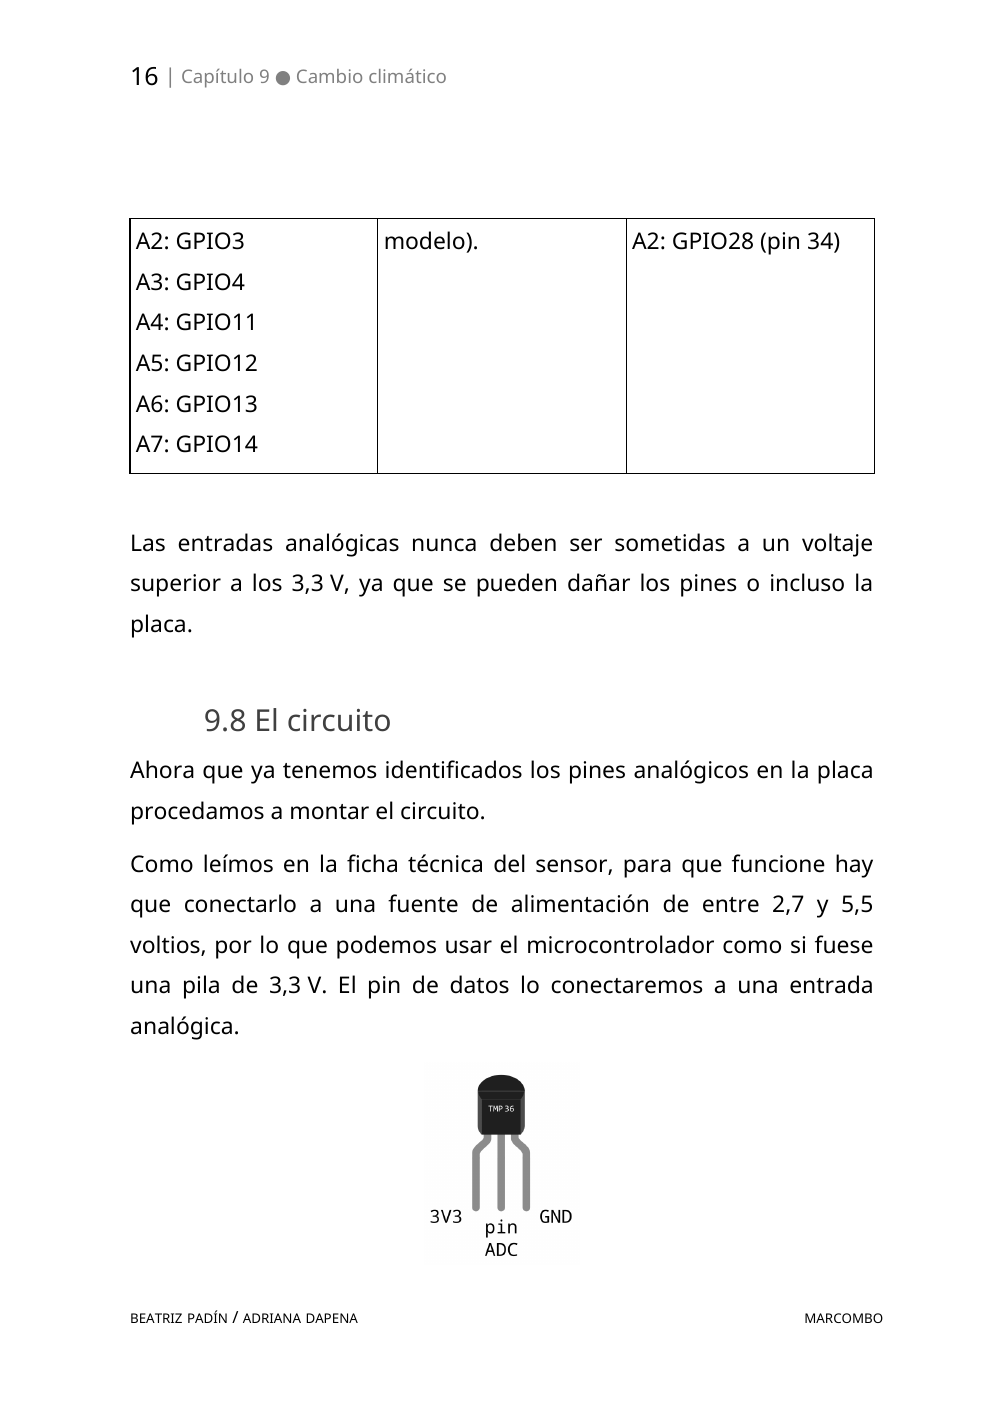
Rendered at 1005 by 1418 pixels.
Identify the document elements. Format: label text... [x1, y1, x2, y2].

text Como leímos en la ficha técnica del sensor, para que funcione hay que conectarlo a una fuente de alimentación de entre 2,7 y 5,5 voltios, por lo que podemos usar el microcontrolador como si fuese una pila de 3,3 V. El pin de datos lo conectaremos a una entrada analógica. [130, 847, 874, 1041]
table_cell A0: GPIO26 (pin 31) A1: GPIO27 (pin 32) A2: GPIO28 (pin 34) [627, 219, 874, 473]
text Las entradas analógicas nunca deben ser sometidas a un voltaje superior a los 3,3 V, ya que se pueden dañar los pines o incluso la placa. [130, 526, 874, 639]
text 9.8 El circuito [204, 699, 874, 740]
table_cell La mayoría de los GPIO (depende del modelo). [378, 219, 626, 473]
picture [423, 1062, 581, 1265]
text Ahora que ya tenemos identificados los pines analógicos en la placa procedamos a montar el circuito. [130, 754, 874, 826]
table_cell A0: GPIO1 A1: GPIO2 A2: GPIO3 A3: GPIO4 A4: GPIO11 A5: GPIO12 A6: GPIO13 A7: GPIO14 [131, 219, 377, 473]
